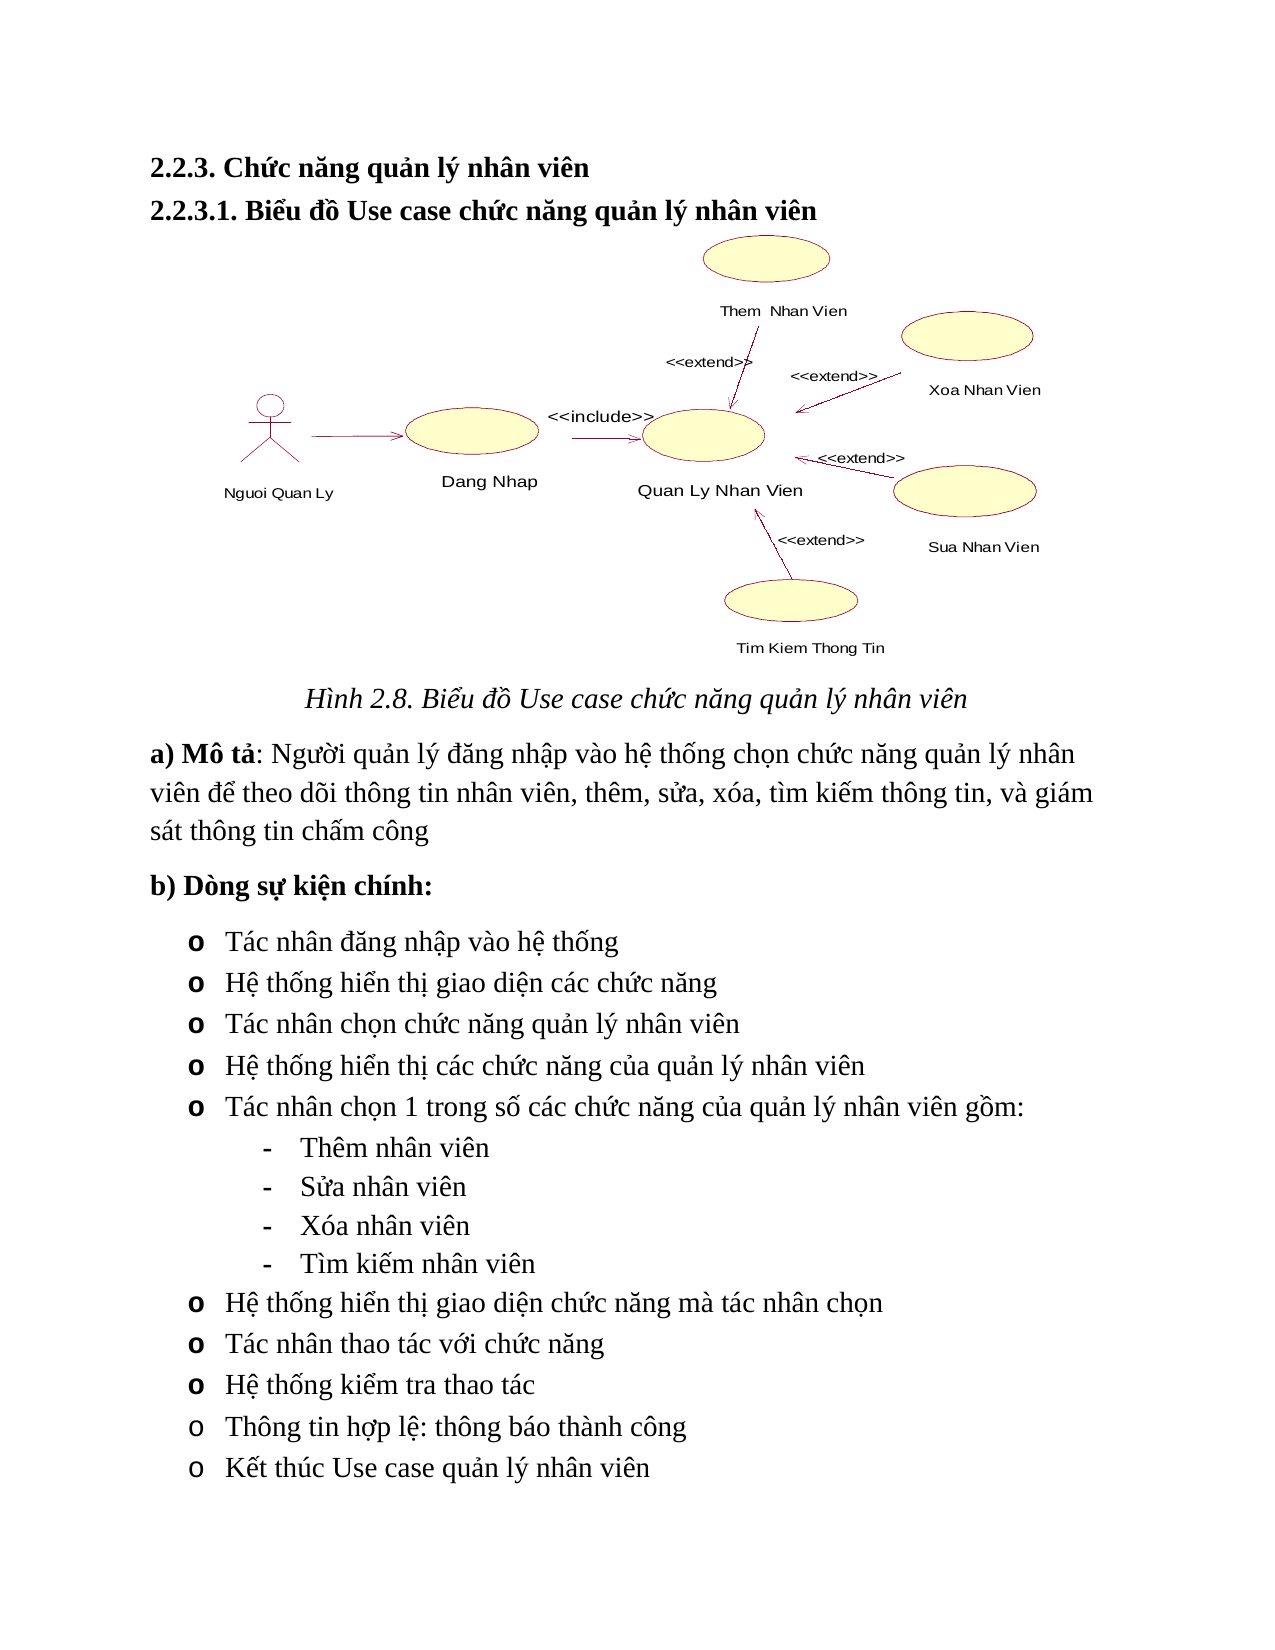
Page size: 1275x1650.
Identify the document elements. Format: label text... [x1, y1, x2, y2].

subtitle 2.2.3. Chức năng quản lý nhân viên [150, 150, 1125, 183]
list Kết thúc Use case quản lý nhân viên [187, 1450, 1125, 1486]
list Tìm kiếm nhân viên [262, 1246, 1125, 1280]
text b) Dòng sự kiện chính: [150, 868, 1125, 902]
list Tác nhân chọn 1 trong số các chức năng của quản lý nhân viên gồm: [187, 1089, 1125, 1125]
list Sửa nhân viên [262, 1169, 1125, 1203]
list Hệ thống kiểm tra thao tác [187, 1367, 1125, 1403]
list Thêm nhân viên [262, 1131, 1125, 1164]
list Hệ thống hiển thị giao diện các chức năng [187, 965, 1125, 1001]
list Tác nhân chọn chức năng quản lý nhân viên [187, 1006, 1125, 1042]
list Hệ thống hiển thị các chức năng của quản lý nhân viên [187, 1048, 1125, 1084]
list Tác nhân thao tác với chức năng [187, 1326, 1125, 1362]
list Tác nhân đăng nhập vào hệ thống [187, 924, 1125, 960]
list Hệ thống hiển thị giao diện chức năng mà tác nhân chọn [187, 1285, 1125, 1321]
list Thông tin hợp lệ: thông báo thành công [187, 1409, 1125, 1445]
list Xóa nhân viên [262, 1208, 1125, 1241]
subtitle 2.2.3.1. Biểu đồ Use case chức năng quản lý nhân viên [150, 193, 1125, 226]
text a) Mô tả: Người quản lý đăng nhập vào hệ thống chọn chức năng quản lý nhân viên để theo dõi thông tin nhân viên, thêm, sửa, xóa, tìm kiếm thông tin, và giám sát thông tin chấm công [150, 736, 1125, 847]
text Hình 2.8. Biểu đồ Use case chức năng quản lý nhân viên [150, 681, 1125, 714]
